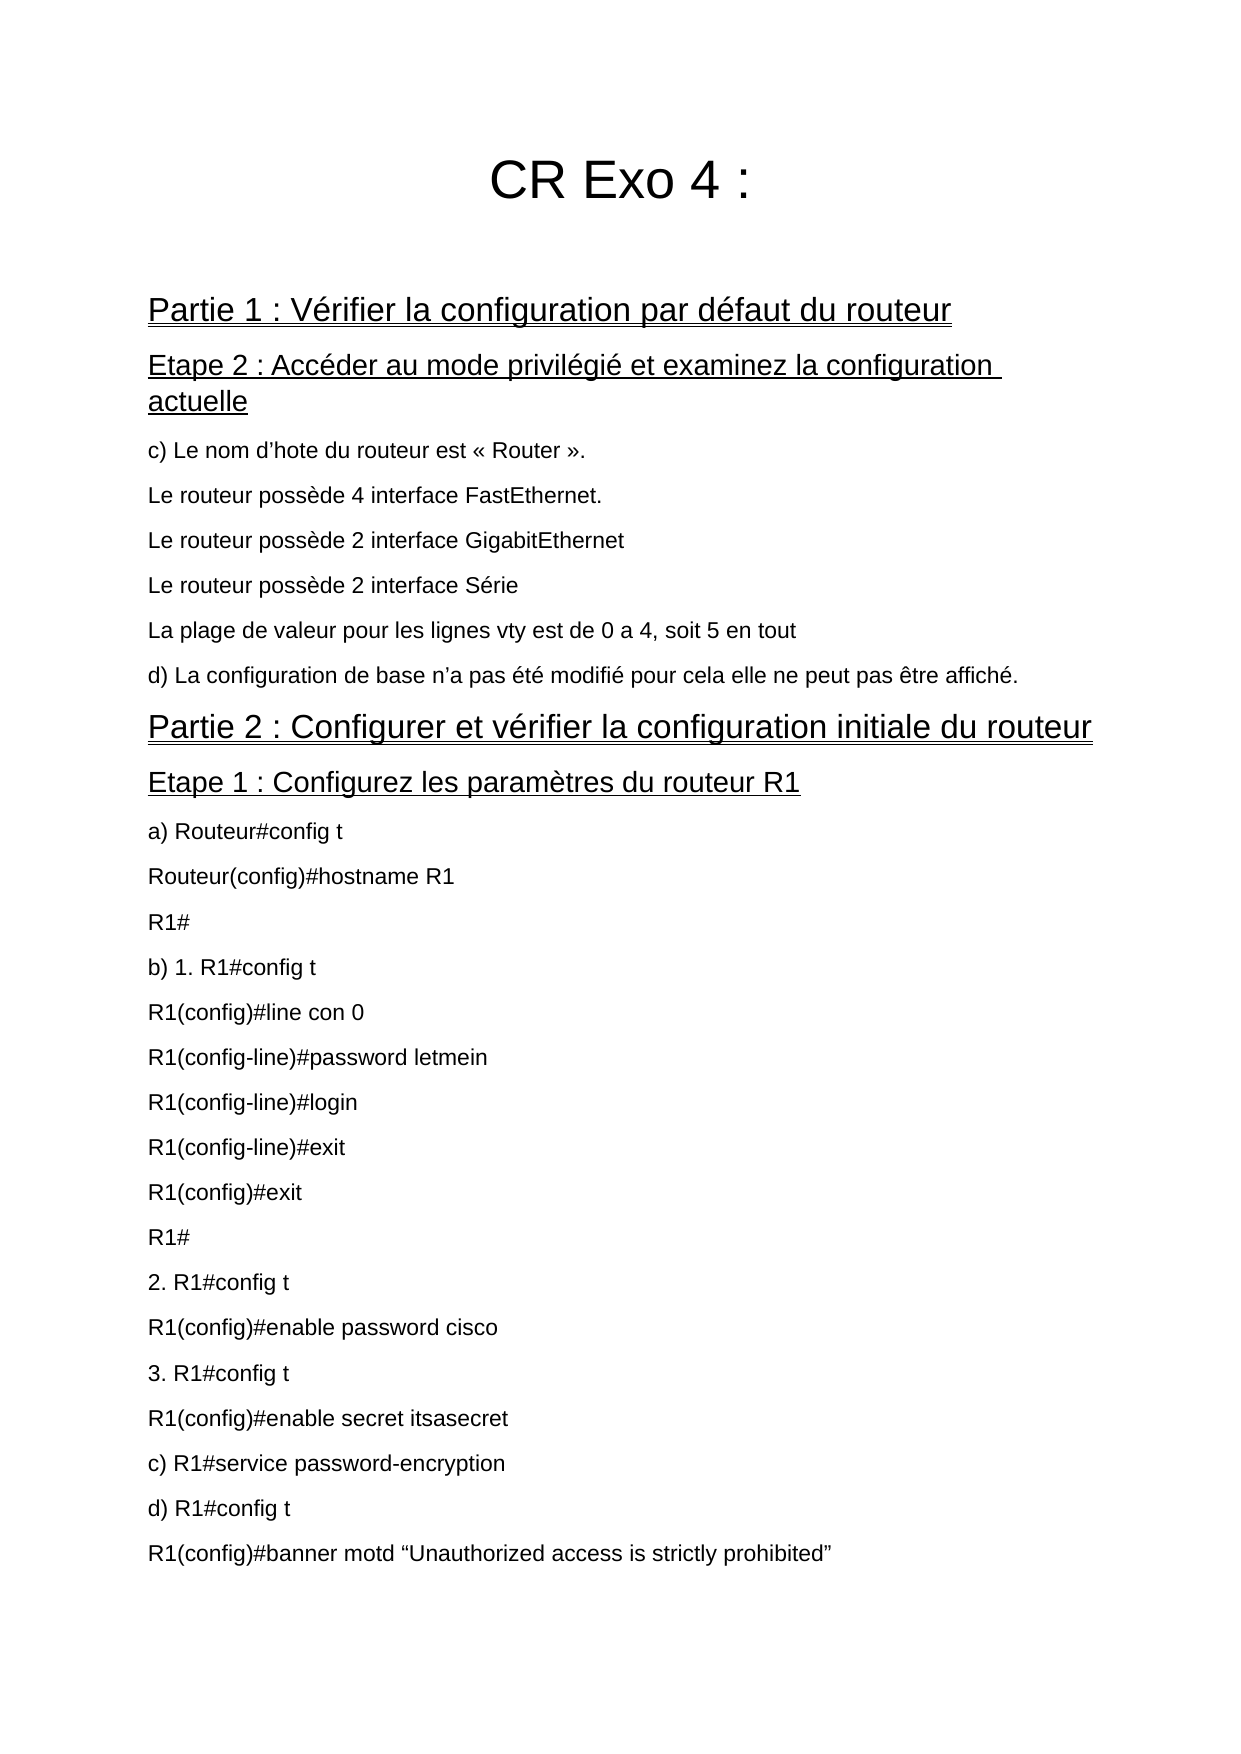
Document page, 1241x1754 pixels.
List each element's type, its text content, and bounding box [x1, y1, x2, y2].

text R1(config)#enable secret itsasecret [148, 1404, 1093, 1431]
text c) Le nom d’hote du routeur est « Router ». [148, 437, 1093, 463]
text R1# [148, 1224, 1093, 1251]
text d) La configuration de base n’a pas été modifié pour cela elle ne peut pas être affiché. [148, 662, 1093, 688]
text Le routeur possède 2 interface GigabitEthernet [148, 527, 1093, 553]
text R1(config)#line con 0 [148, 999, 1093, 1025]
text 3. R1#config t [148, 1359, 1093, 1386]
text a) Routeur#config t [148, 818, 1093, 844]
text R1(config)#enable password cisco [148, 1314, 1093, 1341]
text c) R1#service password-encryption [148, 1450, 1093, 1476]
text Etape 1 : Configurez les paramètres du routeur R1 [148, 765, 1093, 799]
text La plage de valeur pour les lignes vty est de 0 a 4, soit 5 en tout [148, 617, 1093, 643]
text R1(config)#exit [148, 1179, 1093, 1205]
text Le routeur possède 2 interface Série [148, 572, 1093, 598]
text d) R1#config t [148, 1495, 1093, 1521]
text Partie 2 : Configurer et vérifier la configuration initiale du routeur [148, 707, 1093, 741]
text R1(config-line)#login [148, 1089, 1093, 1115]
text R1# [148, 908, 1093, 935]
text R1(config)#banner motd “Unauthorized access is strictly prohibited” [148, 1540, 1093, 1566]
text CR Exo 4 : [148, 148, 1093, 210]
text b) 1. R1#config t [148, 953, 1093, 980]
text Le routeur possède 4 interface FastEthernet. [148, 482, 1093, 508]
text Routeur(config)#hostname R1 [148, 863, 1093, 890]
text R1(config-line)#exit [148, 1134, 1093, 1160]
text Partie 1 : Vérifier la configuration par défaut du routeur [148, 289, 1093, 328]
text Etape 2 : Accéder au mode privilégié et examinez la configuration actuelle [148, 348, 1093, 417]
text R1(config-line)#password letmein [148, 1044, 1093, 1070]
text 2. R1#config t [148, 1269, 1093, 1296]
